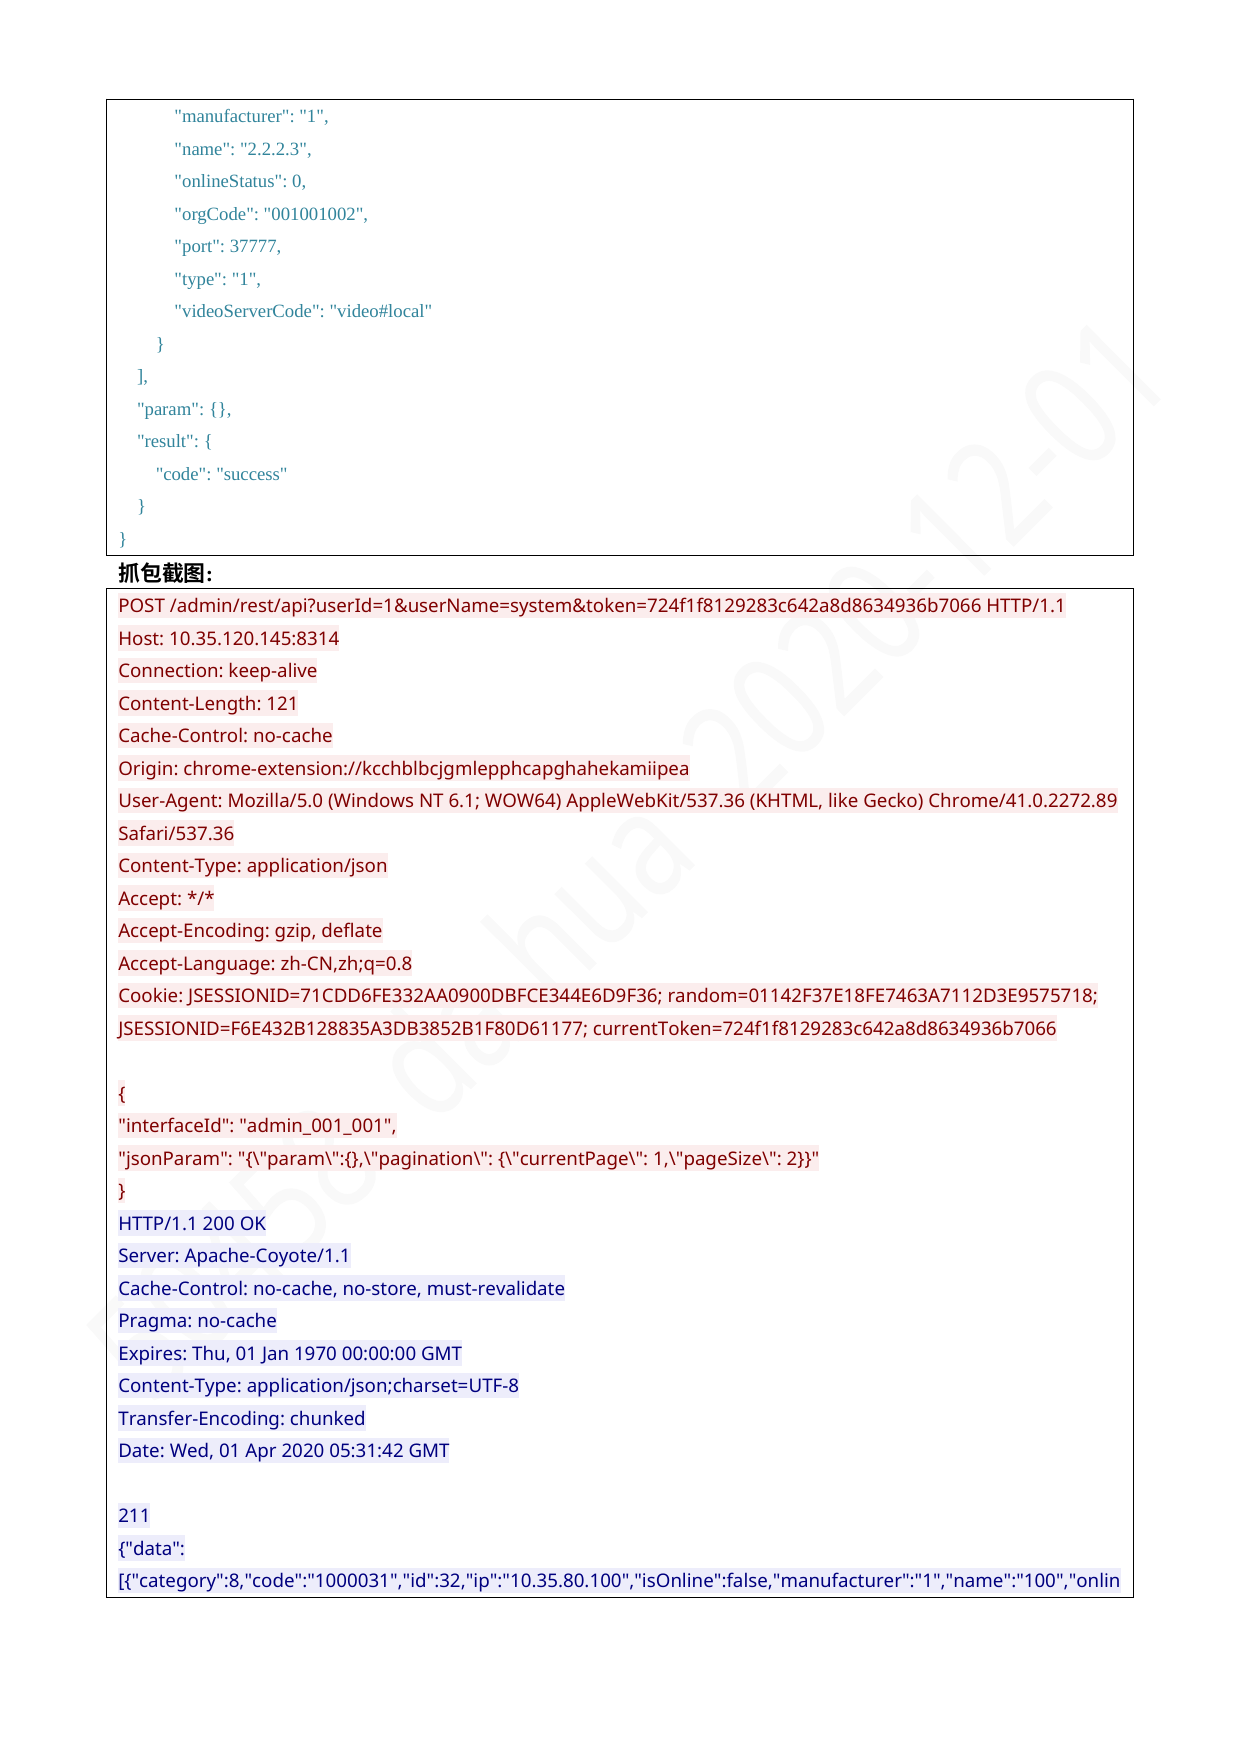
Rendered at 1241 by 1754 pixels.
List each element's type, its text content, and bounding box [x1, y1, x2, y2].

text 抓包截图: [118, 556, 1122, 588]
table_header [107, 589, 1133, 1597]
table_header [107, 100, 1133, 554]
